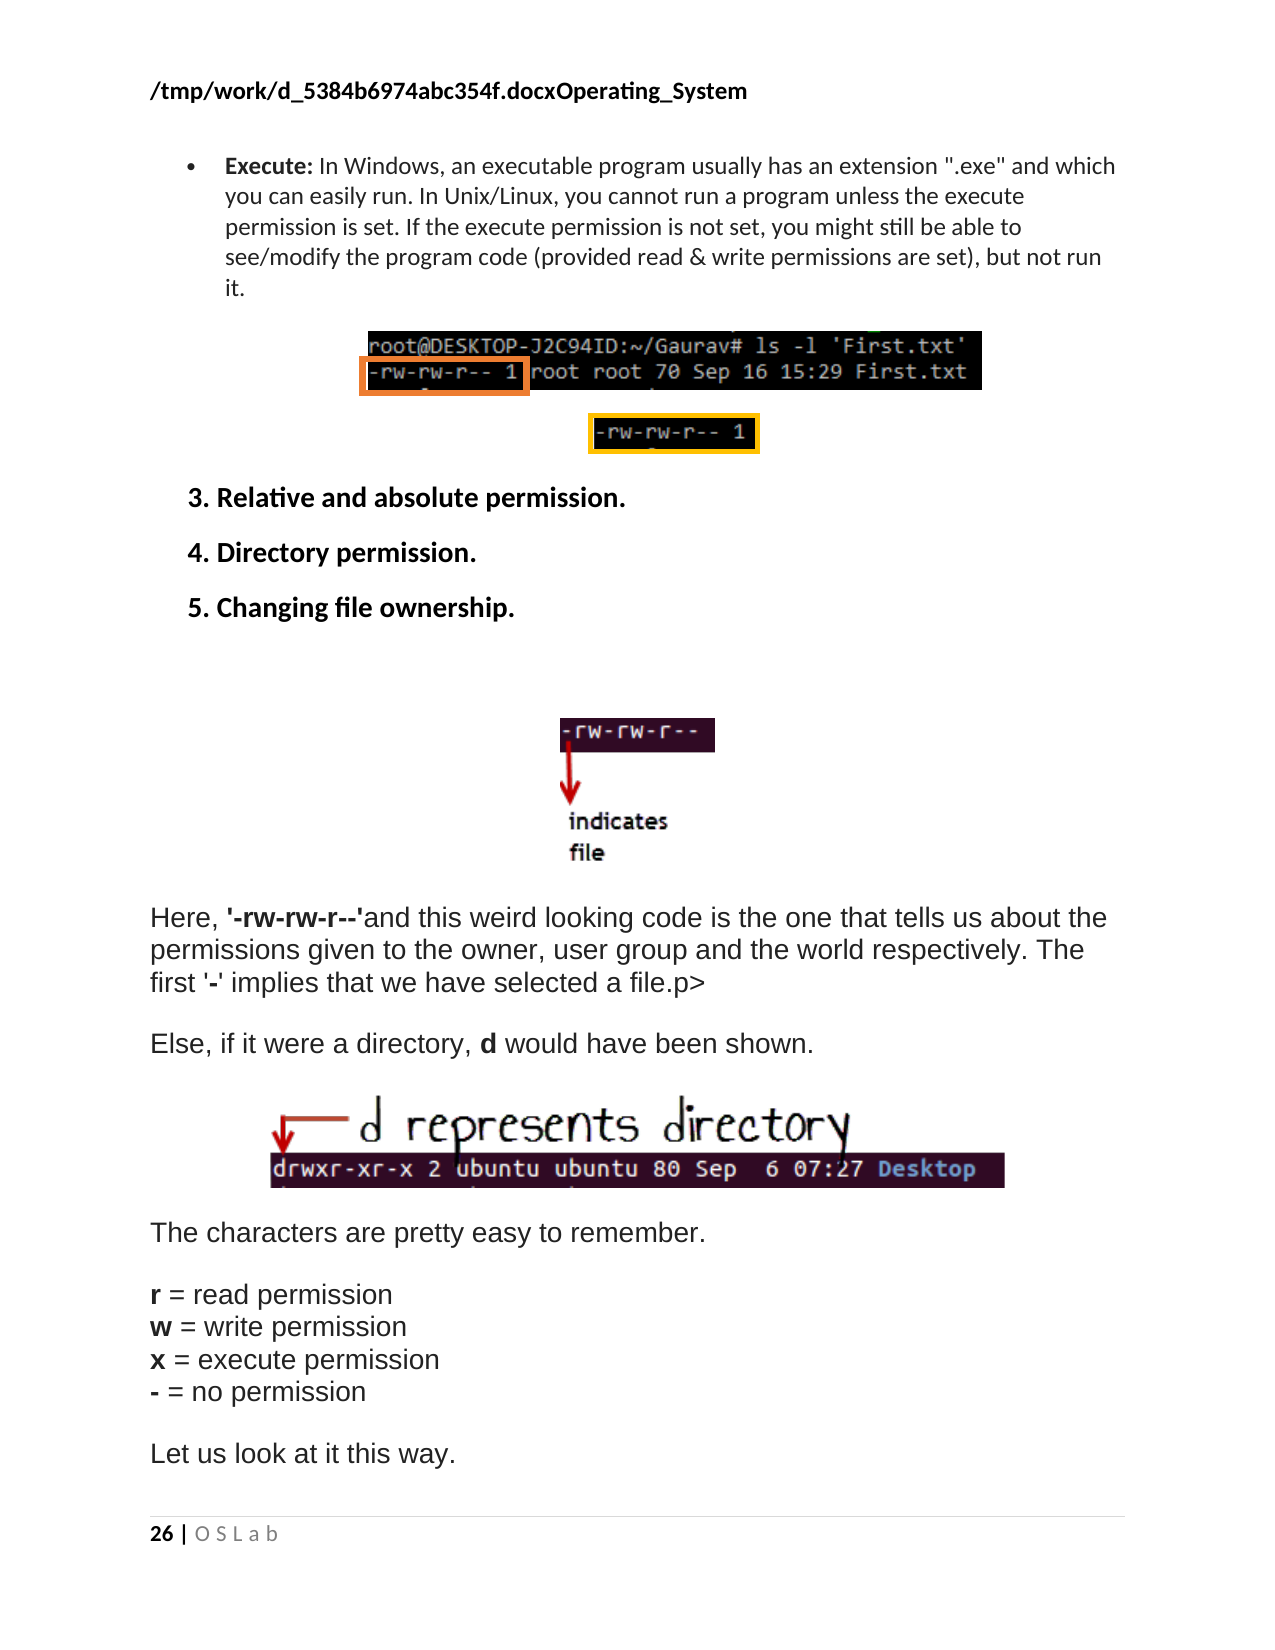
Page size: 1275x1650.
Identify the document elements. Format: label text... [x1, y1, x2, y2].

text r = read permission w = write permission x = execute permission - = no permission [150, 1278, 1125, 1407]
text 4. Directory permission. [187, 534, 1125, 570]
text Else, if it were a directory, d would have been shown. [150, 1027, 1125, 1059]
picture [368, 362, 523, 390]
picture [593, 418, 755, 449]
text Let us look at it this way. [150, 1437, 1125, 1469]
picture [368, 331, 982, 390]
text 5. Changing file ownership. [187, 589, 1125, 625]
picture [270, 1088, 1005, 1188]
text Here, '-rw-rw-r--'and this weird looking code is the one that tells us about the permissions given to the owner, user group and the world respectively. The first '-' implies that we have selected a file.p> [150, 901, 1125, 998]
text 3. Relative and absolute permission. [187, 479, 1125, 515]
list Execute: In Windows, an executable program usually has an extension ".exe" and which you can easily run. In Unix/Linux, you cannot run a program unless the execute permission is set. If the execute permission is not set, you might still be able to see/modify the program code (provided read & write permissions are set), but not run it. [187, 150, 1125, 303]
text The characters are pretty easy to remember. [150, 1216, 1125, 1249]
picture [560, 718, 715, 872]
